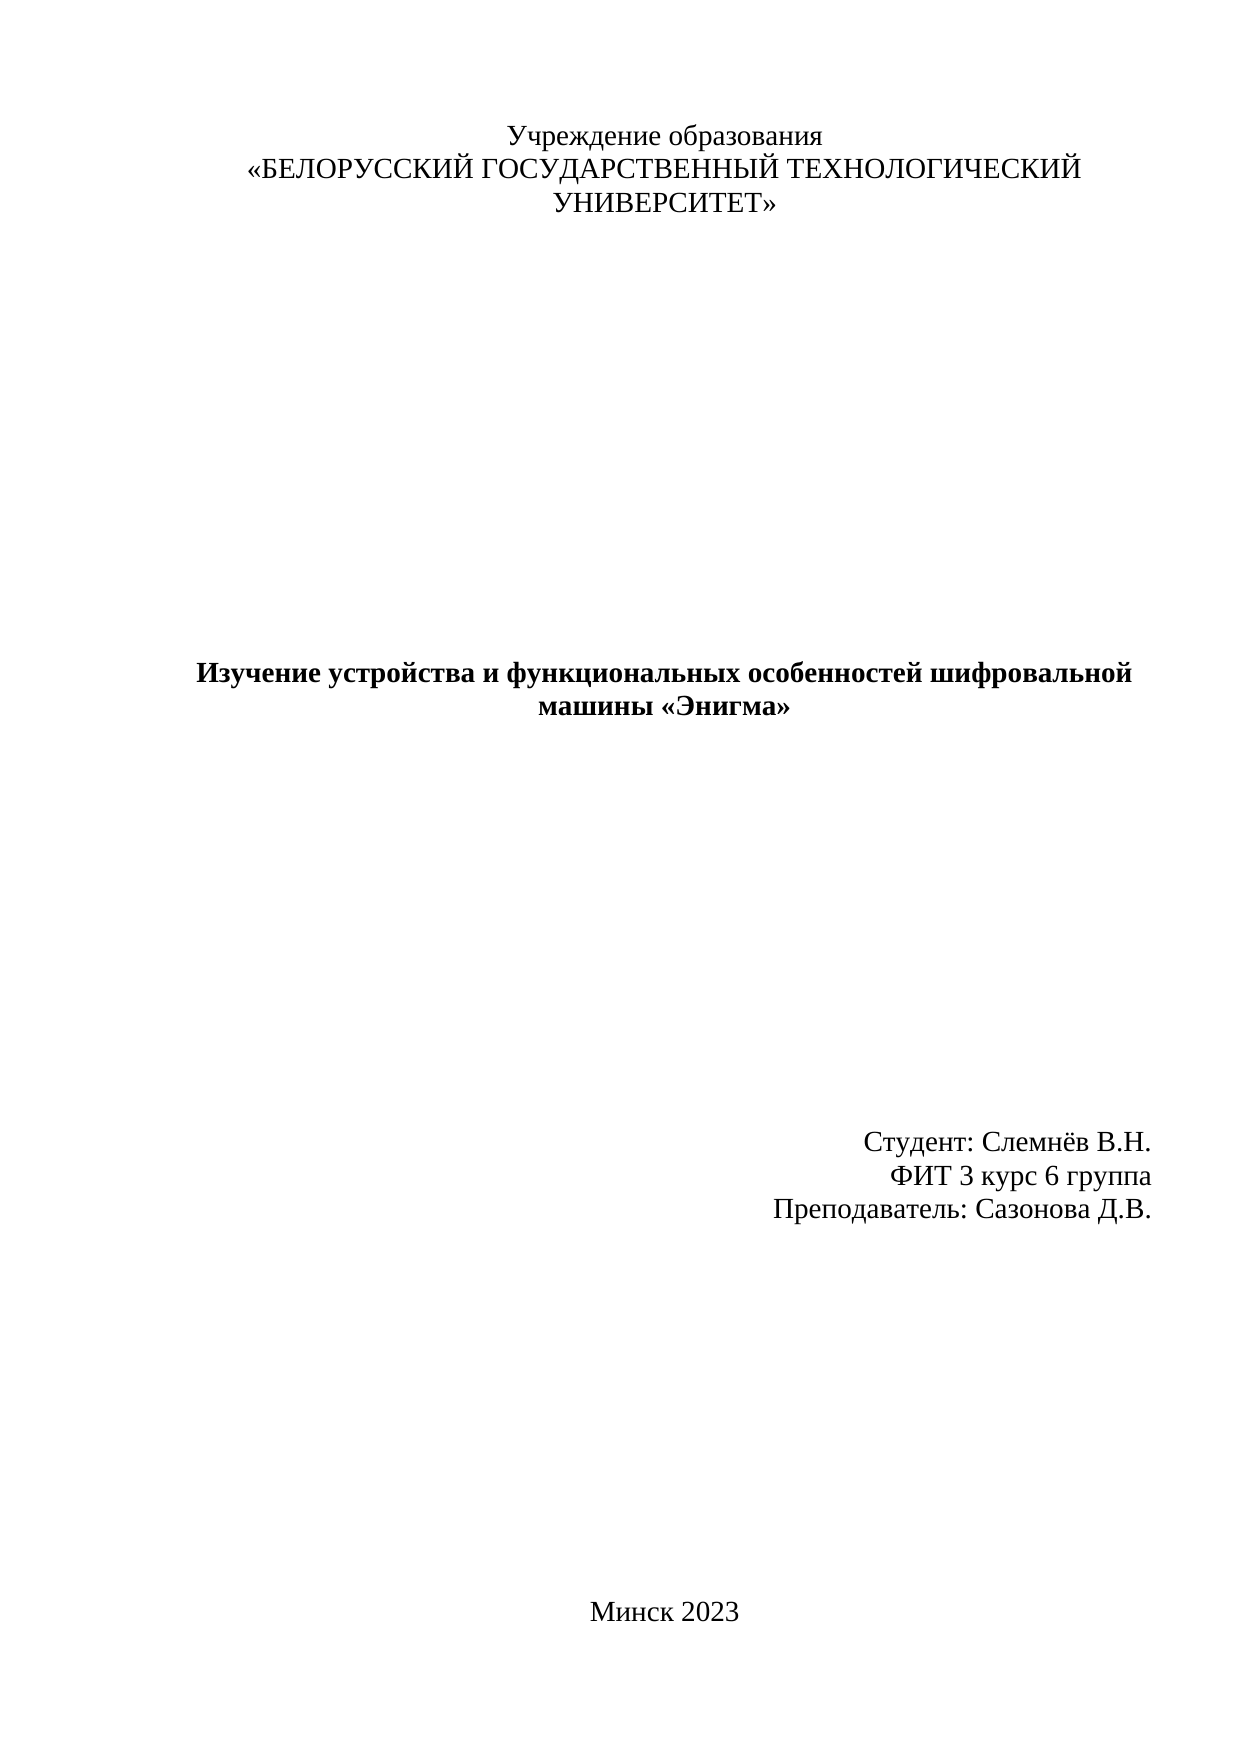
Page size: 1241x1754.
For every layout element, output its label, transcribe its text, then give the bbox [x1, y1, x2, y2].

text «БЕЛОРУССКИЙ ГОСУДАРСТВЕННЫЙ ТЕХНОЛОГИЧЕСКИЙ УНИВЕРСИТЕТ» [177, 152, 1152, 219]
text Минск 2023 [177, 1594, 1152, 1627]
text Изучение устройства и функциональных особенностей шифровальной машины «Энигма» [177, 655, 1152, 722]
text Учреждение образования [177, 118, 1152, 152]
text Студент: Слемнёв В.Н. [177, 1124, 1152, 1158]
text Преподаватель: Сазонова Д.В. [177, 1191, 1152, 1225]
text ФИТ 3 курс 6 группа [177, 1158, 1152, 1191]
